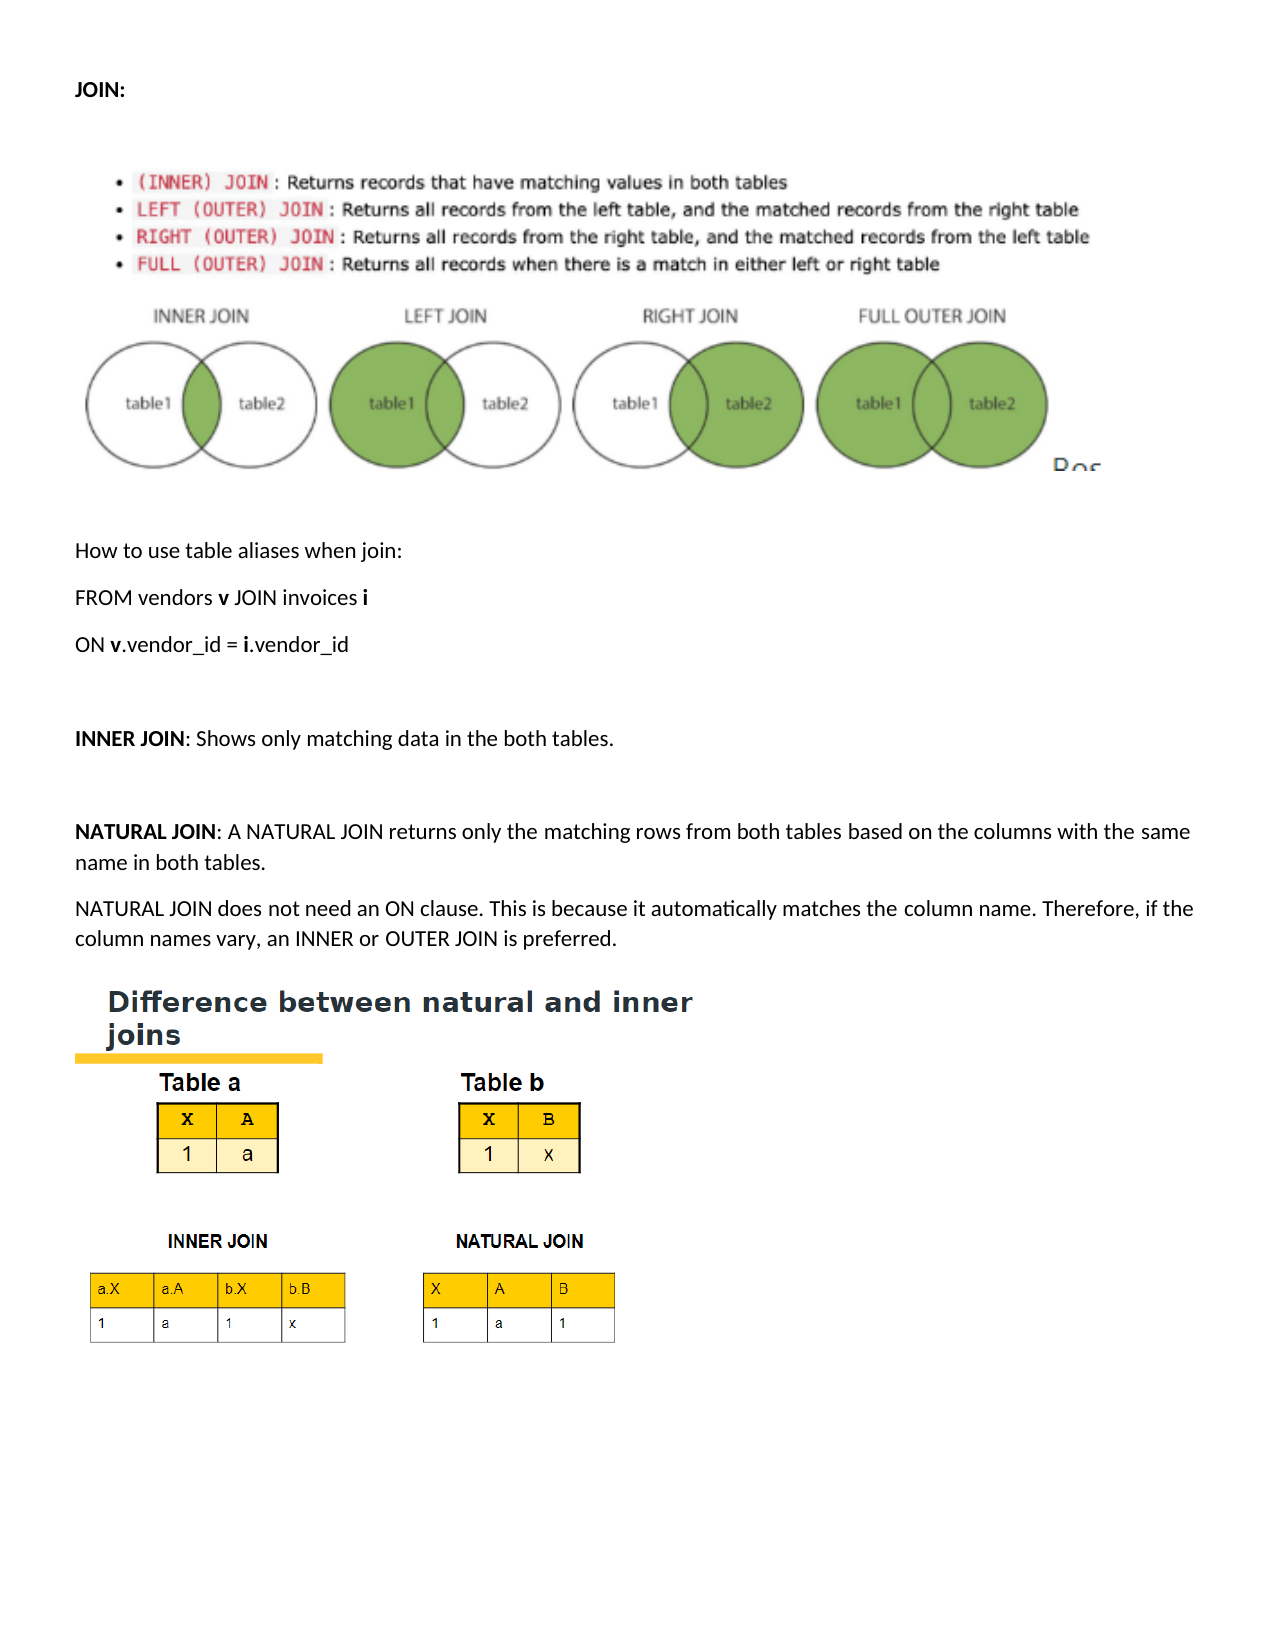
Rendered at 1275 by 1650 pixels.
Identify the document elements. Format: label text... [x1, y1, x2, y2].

text NATURAL JOIN does not need an ON clause. This is because it automatically matches the column name. Therefore, if the column names vary, an INNER or OUTER JOIN is preferred. [75, 894, 1200, 953]
text JOIN: [75, 75, 1200, 103]
text INNER JOIN: Shows only matching data in the both tables. [75, 724, 1200, 752]
text ON v.vendor_id = i.vendor_id [75, 630, 1200, 658]
text How to use table aliases when join: [75, 536, 1200, 564]
text FROM vendors v JOIN invoices i [75, 583, 1200, 611]
picture [75, 168, 1101, 471]
picture [75, 983, 707, 1350]
text NATURAL JOIN: A NATURAL JOIN returns only the matching rows from both tables based on the columns with the same name in both tables. [75, 817, 1200, 876]
